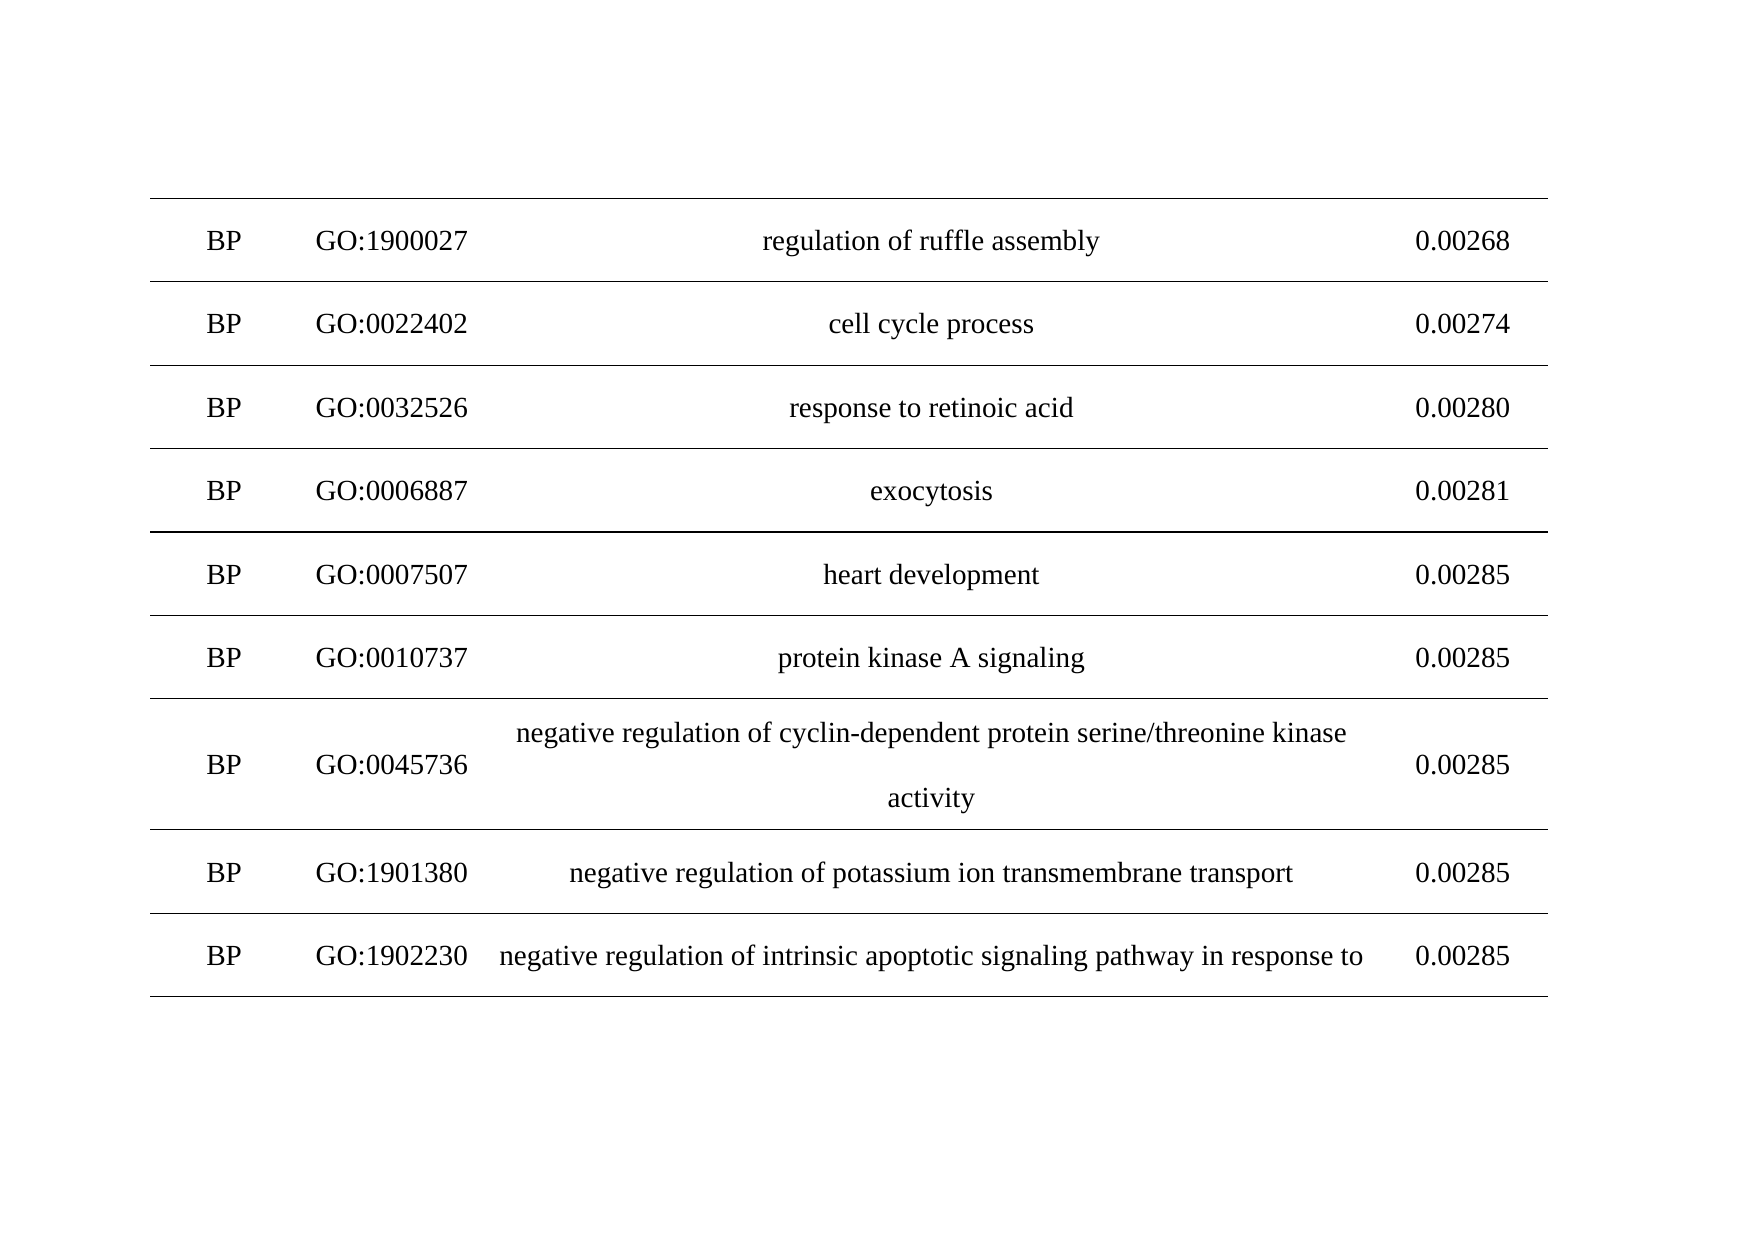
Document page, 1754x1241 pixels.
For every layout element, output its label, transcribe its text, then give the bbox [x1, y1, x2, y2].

table_cell BP [150, 282, 298, 364]
table_cell GO:0032526 [298, 366, 485, 448]
table_cell protein kinase A signaling [485, 616, 1377, 698]
table_cell BP [150, 366, 298, 448]
table_cell GO:0010737 [298, 616, 485, 698]
table_cell 0.00285 [1377, 830, 1548, 913]
table_cell BP [150, 199, 298, 281]
table_cell 0.00285 [1377, 616, 1548, 698]
table_cell 0.00281 [1377, 449, 1548, 531]
table_cell 0.00274 [1377, 282, 1548, 364]
table_cell BP [150, 830, 298, 913]
table_cell 0.00280 [1377, 366, 1548, 448]
table_cell negative regulation of cyclin-dependent protein serine/threonine kinase activity [485, 699, 1377, 829]
table_cell BP [150, 616, 298, 698]
table_cell response to retinoic acid [485, 366, 1377, 448]
table_cell BP [150, 533, 298, 615]
table_cell BP [150, 699, 298, 829]
table_cell exocytosis [485, 449, 1377, 531]
table_cell GO:0006887 [298, 449, 485, 531]
table_cell 0.00285 [1377, 699, 1548, 829]
table_cell BP [150, 914, 298, 996]
table_cell GO:1901380 [298, 830, 485, 913]
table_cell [485, 914, 1377, 996]
table_cell GO:1902230 [298, 914, 485, 996]
table_cell GO:1900027 [298, 199, 485, 281]
table_cell GO:0007507 [298, 533, 485, 615]
table_cell 0.00285 [1377, 914, 1548, 996]
table_cell BP [150, 449, 298, 531]
table_cell 0.00285 [1377, 533, 1548, 615]
table_cell heart development [485, 533, 1377, 615]
table_cell 0.00268 [1377, 199, 1548, 281]
table_cell GO:0045736 [298, 699, 485, 829]
table_cell GO:0022402 [298, 282, 485, 364]
table_cell regulation of ruffle assembly [485, 199, 1377, 281]
table_cell cell cycle process [485, 282, 1377, 364]
table_cell negative regulation of potassium ion transmembrane transport [485, 830, 1377, 913]
